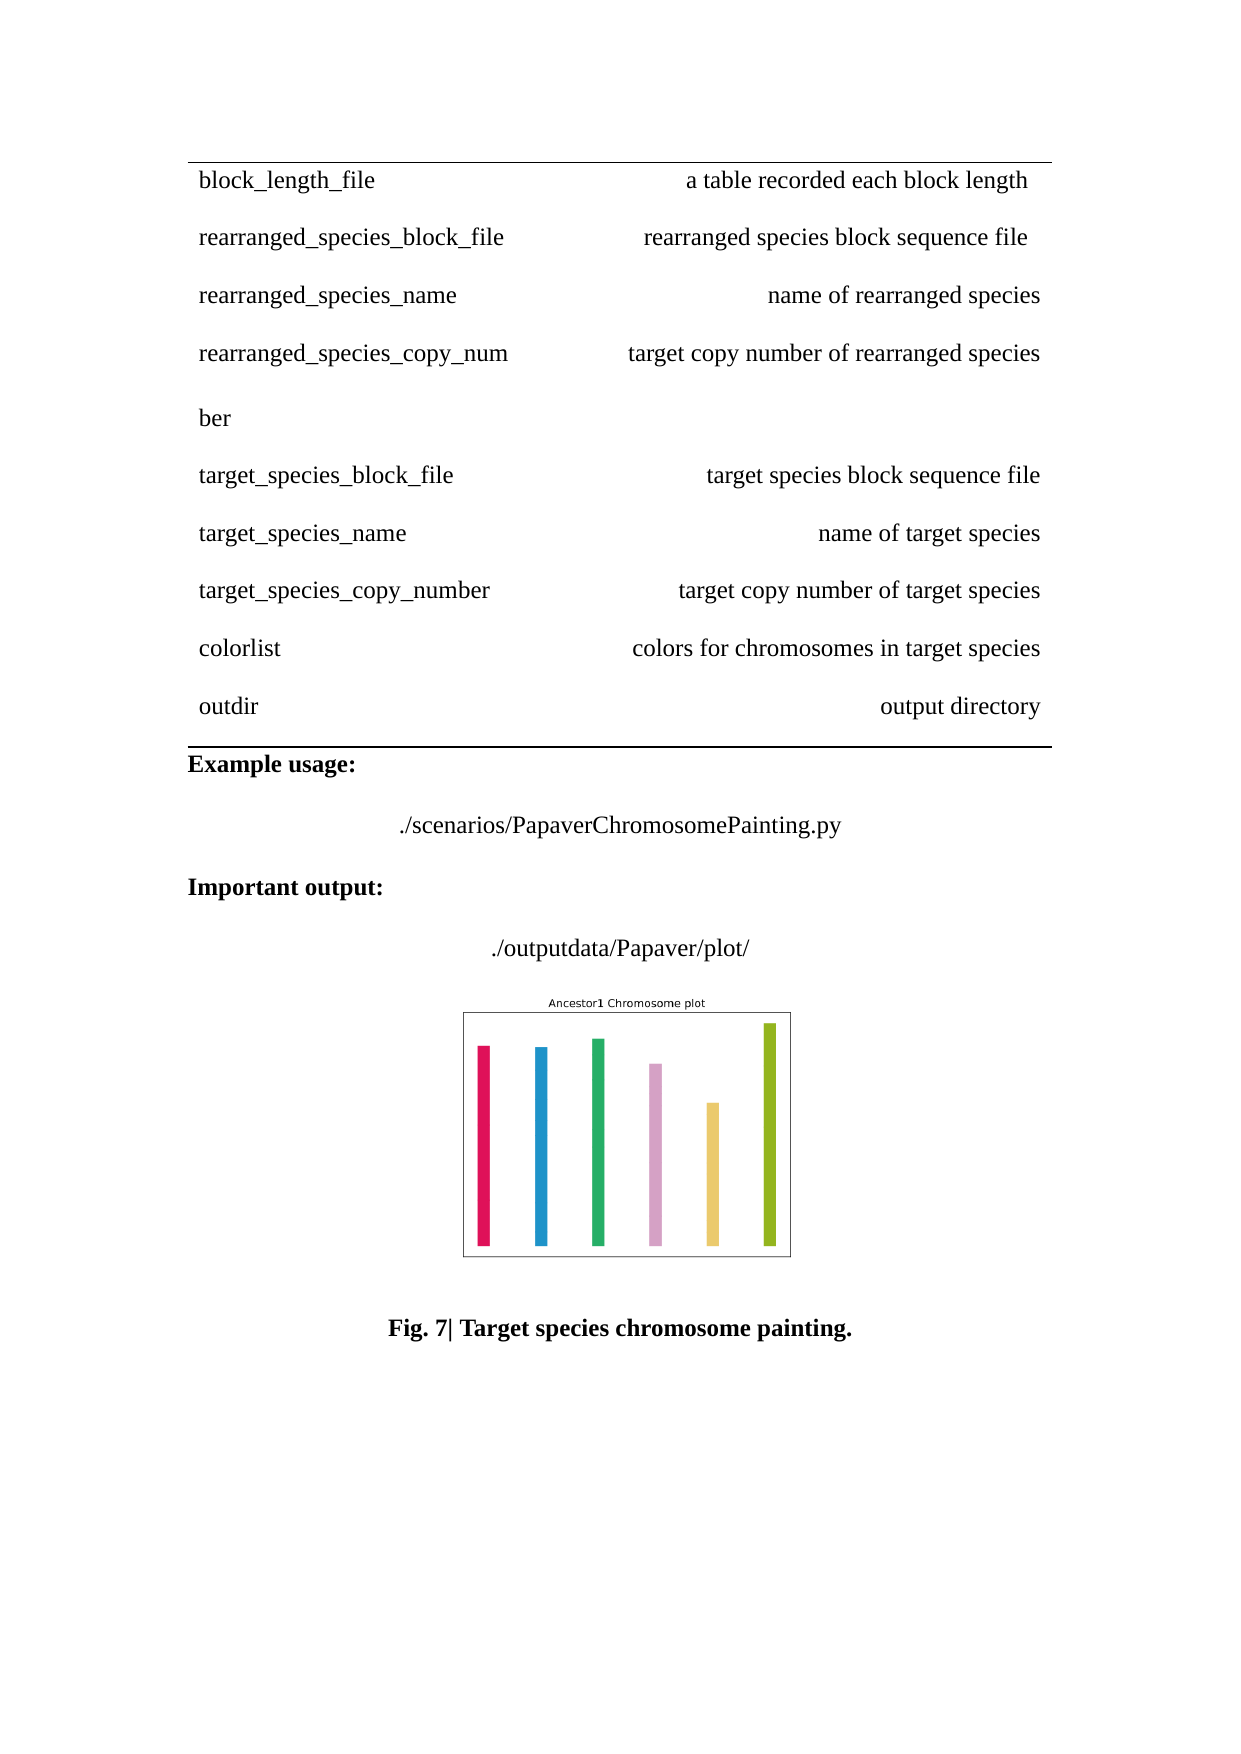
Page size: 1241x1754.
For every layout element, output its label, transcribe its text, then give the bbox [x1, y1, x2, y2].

table_cell rearranged_species_copy_number [188, 336, 527, 458]
table_cell rearranged species block sequence file [527, 221, 1052, 278]
text Example usage: [187, 747, 1053, 780]
table_cell target_species_name [188, 516, 527, 574]
table_cell target copy number of target species [527, 574, 1052, 631]
table_cell a table recorded each block length [527, 163, 1052, 221]
table_cell target species block sequence file [527, 459, 1052, 516]
table_cell output directory [527, 689, 1052, 746]
table_cell outdir [188, 689, 527, 746]
text ./scenarios/PapaverChromosomePainting.py [187, 809, 1053, 841]
table_cell target_species_copy_number [188, 574, 527, 631]
table_cell rearranged_species_block_file [188, 221, 527, 278]
table_cell name of target species [527, 516, 1052, 574]
table_cell target_species_block_file [188, 459, 527, 516]
text ./outputdata/Papaver/plot/ [187, 931, 1053, 964]
picture [435, 992, 805, 1271]
table_cell colors for chromosomes in target species [527, 631, 1052, 689]
table_cell block_length_file [188, 163, 527, 221]
table_cell rearranged_species_name [188, 278, 527, 336]
table_cell name of rearranged species [527, 278, 1052, 336]
text Fig. 7| Target species chromosome painting. [187, 1312, 1053, 1344]
table_cell target copy number of rearranged species [527, 336, 1052, 458]
text Important output: [187, 870, 1053, 902]
table_cell colorlist [188, 631, 527, 689]
